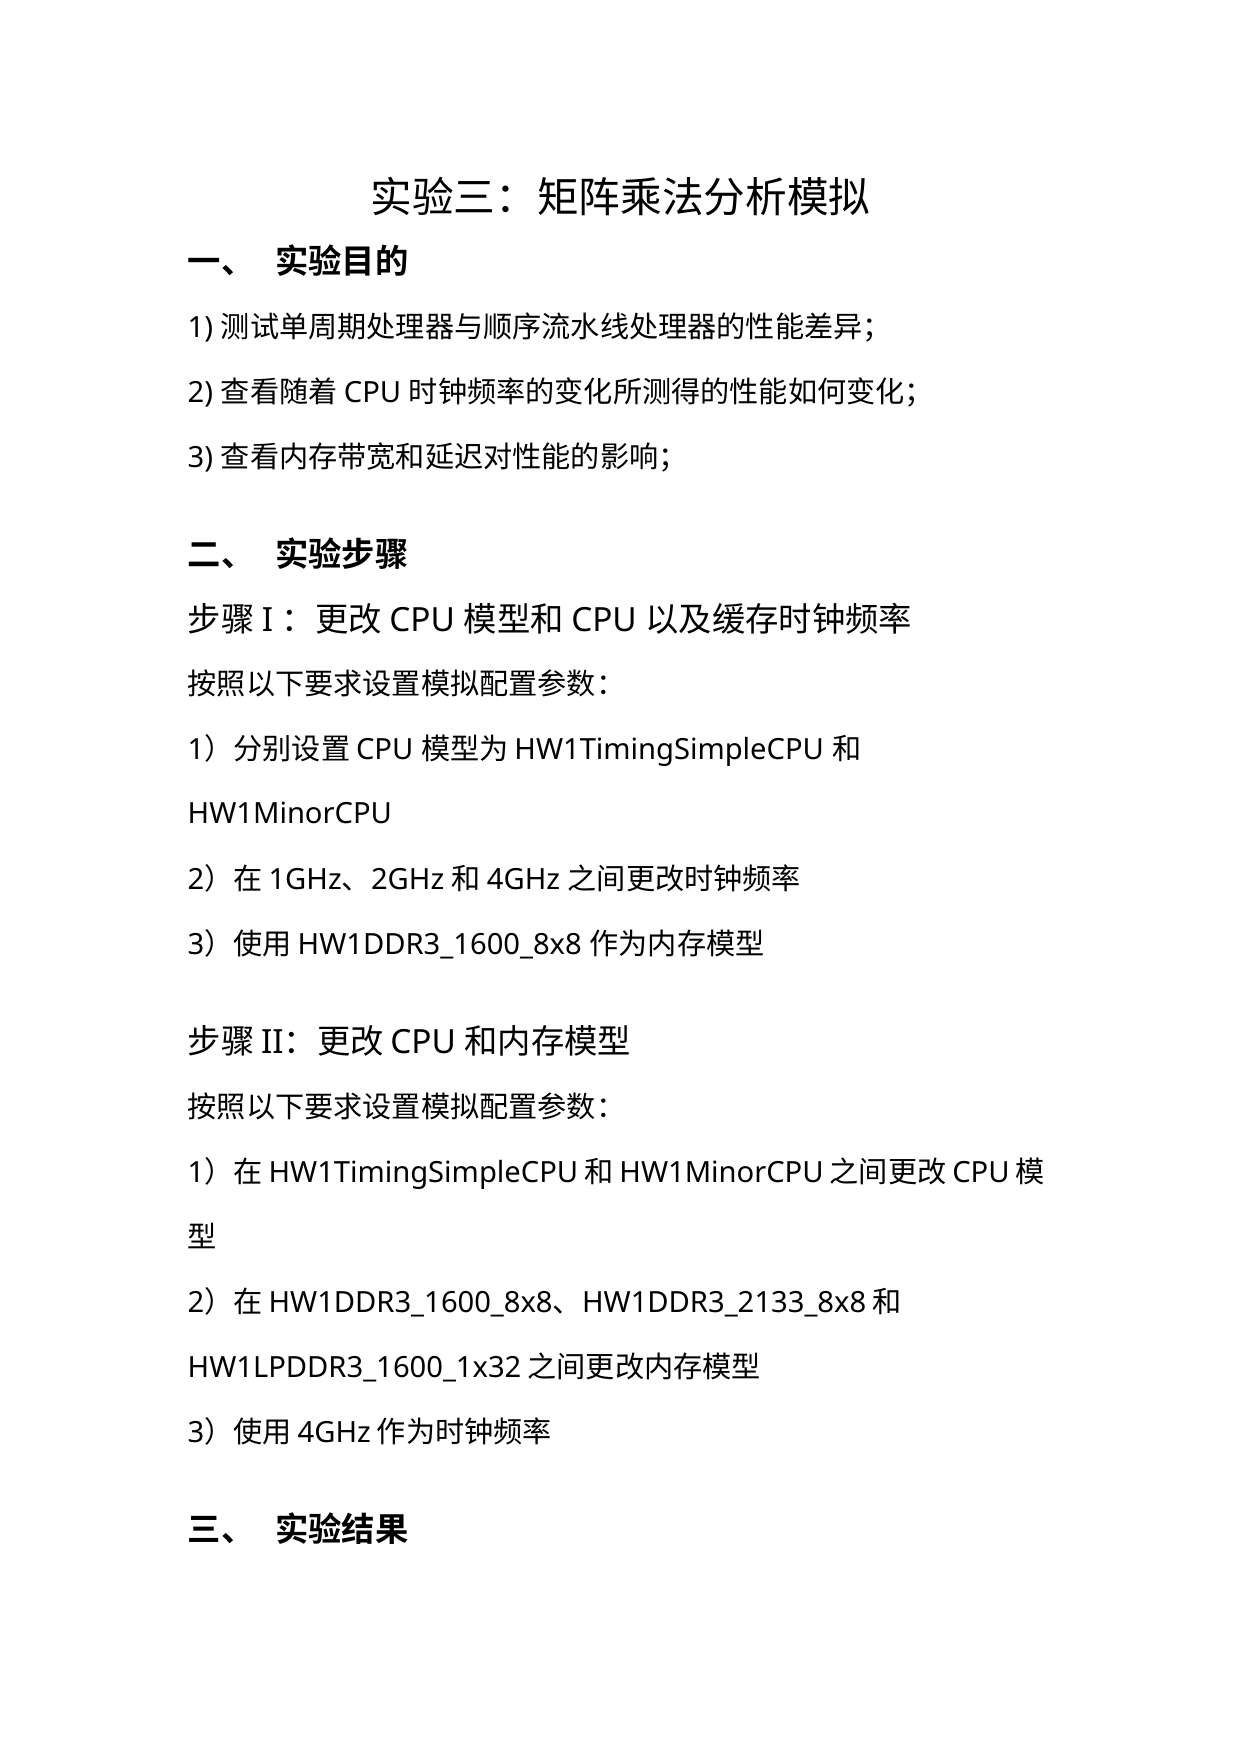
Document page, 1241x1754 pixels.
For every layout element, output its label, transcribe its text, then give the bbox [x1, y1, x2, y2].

text 3) 查看内存带宽和延迟对性能的影响； [187, 422, 1053, 487]
text 2）在HW1DDR3_1600_8x8、HW1DDR3_2133_8x8和HW1LPDDR3_1600_1x32之间更改内存模型 [187, 1267, 1053, 1397]
text 1）在HW1TimingSimpleCPU和HW1MinorCPU之间更改CPU模型 [187, 1137, 1053, 1267]
list 实验步骤 [187, 519, 1053, 584]
list 实验结果 [187, 1494, 1053, 1559]
text 按照以下要求设置模拟配置参数： [187, 649, 1053, 714]
text 3）使用HW1DDR3_1600_8x8 作为内存模型 [187, 909, 1053, 974]
text 3）使用4GHz作为时钟频率 [187, 1397, 1053, 1462]
list 实验目的 [187, 227, 1053, 292]
text 2）在1GHz、2GHz 和4GHz 之间更改时钟频率 [187, 844, 1053, 909]
text 1) 测试单周期处理器与顺序流水线处理器的性能差异； [187, 292, 1053, 357]
text 按照以下要求设置模拟配置参数： [187, 1072, 1053, 1137]
text 1）分别设置CPU 模型为HW1TimingSimpleCPU 和HW1MinorCPU [187, 714, 1053, 844]
text 步骤II：更改CPU 和内存模型 [187, 1007, 1053, 1072]
text 实验三：矩阵乘法分析模拟 [187, 162, 1053, 227]
text 2) 查看随着 CPU 时钟频率的变化所测得的性能如何变化； [187, 357, 1053, 422]
text 步骤 I ：更改 CPU 模型和 CPU 以及缓存时钟频率 [187, 584, 1053, 649]
